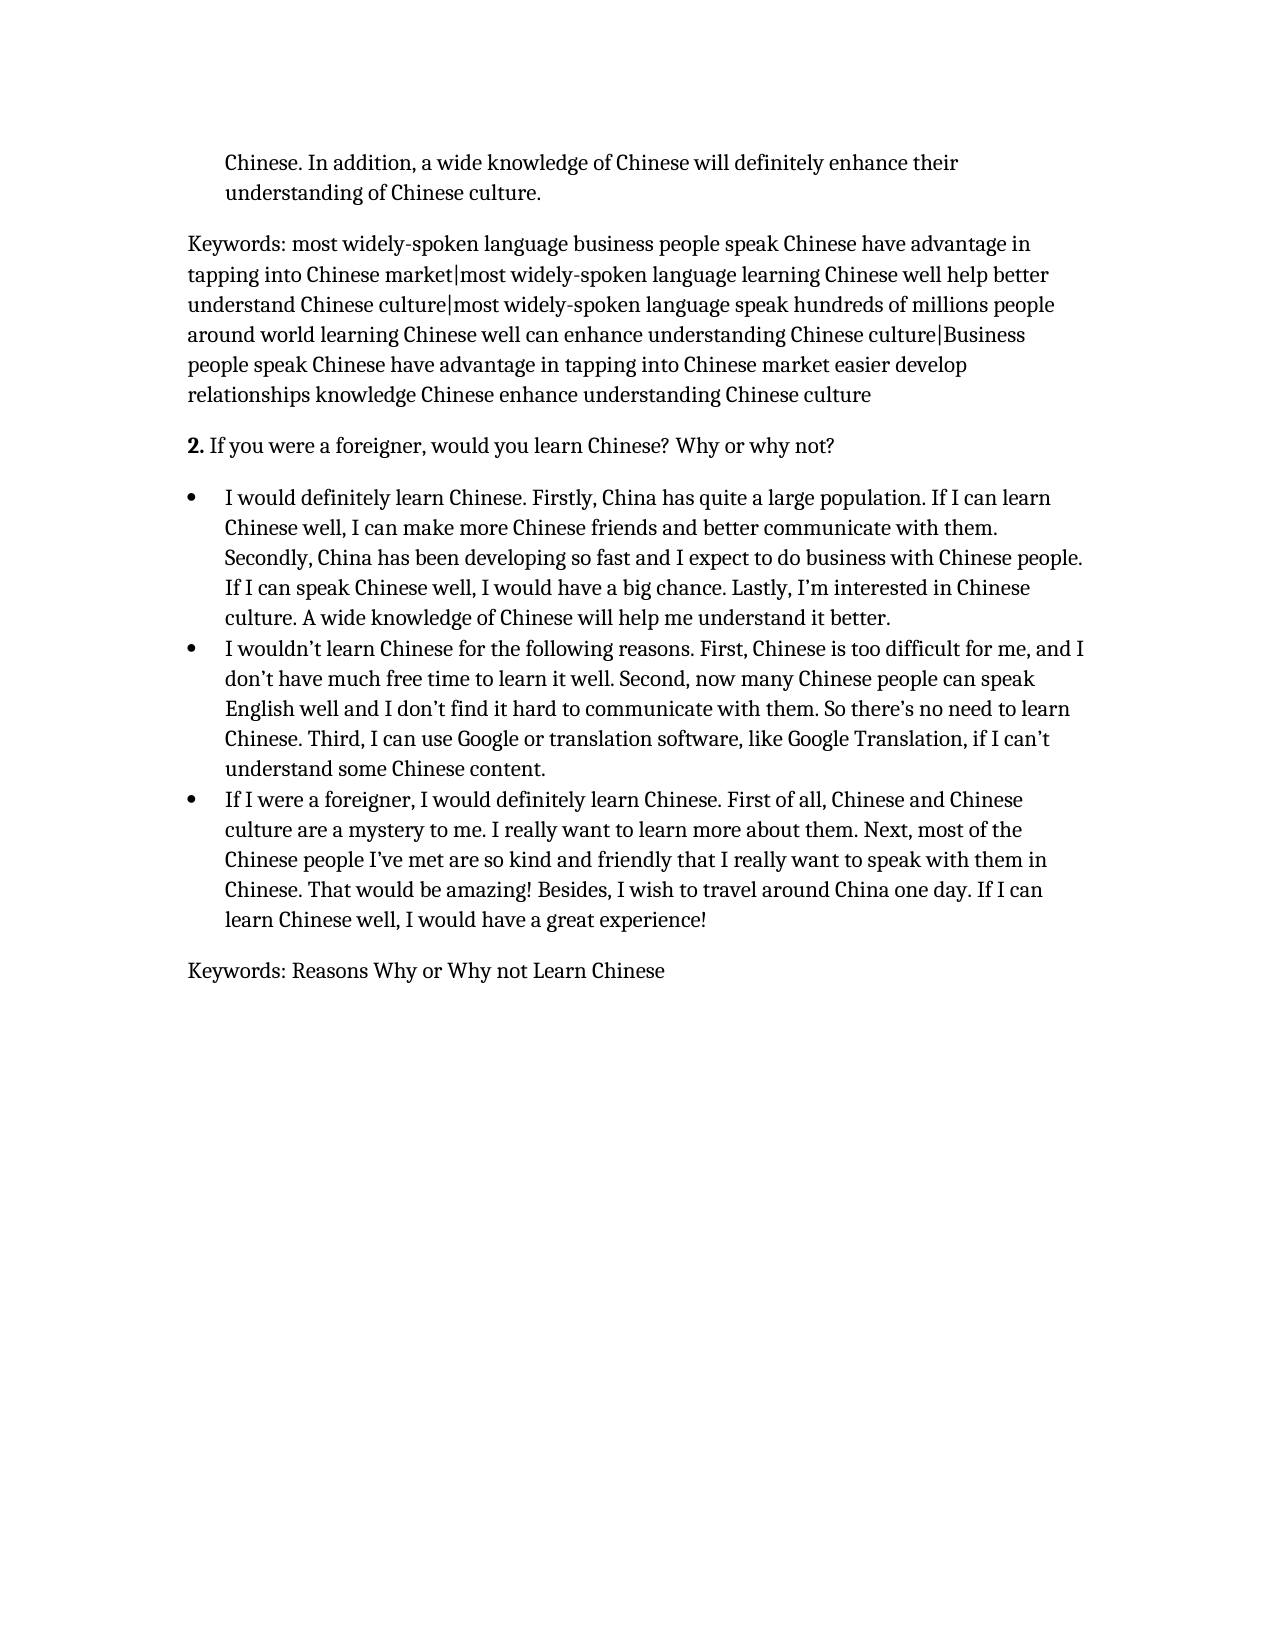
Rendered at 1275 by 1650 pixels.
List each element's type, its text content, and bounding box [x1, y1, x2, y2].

text Keywords: Reasons Why or Why not Learn Chinese [187, 958, 1087, 985]
text Keywords: most widely-spoken language business people speak Chinese have advantage in tapping into Chinese market|most widely-spoken language learning Chinese well help better understand Chinese culture|most widely-spoken language speak hundreds of millions people around world learning Chinese well can enhance understanding Chinese culture|Business people speak Chinese have advantage in tapping into Chinese market easier develop relationships knowledge Chinese enhance understanding Chinese culture [187, 231, 1087, 409]
text 2. If you were a foreigner, would you learn Chinese? Why or why not? [187, 433, 1087, 460]
list I wouldn’t learn Chinese for the following reasons. First, Chinese is too difficult for me, and I don’t have much free time to learn it well. Second, now many Chinese people can speak English well and I don’t find it hard to communicate with them. So there’s no need to learn Chinese. Third, I can use Google or translation software, like Google Translation, if I can’t understand some Chinese content. [187, 635, 1087, 783]
list I would definitely learn Chinese. Firstly, China has quite a large population. If I can learn Chinese well, I can make more Chinese friends and better communicate with them. Secondly, China has been developing so fast and I expect to do business with Chinese people. If I can speak Chinese well, I would have a big chance. Lastly, I’m interested in Chinese culture. A wide knowledge of Chinese will help me understand it better. [187, 484, 1087, 632]
list If I were a foreigner, I would definitely learn Chinese. First of all, Chinese and Chinese culture are a mystery to me. I really want to learn more about them. Next, most of the Chinese people I’ve met are so kind and friendly that I really want to speak with them in Chinese. That would be amazing! Besides, I wish to travel around China one day. If I can learn Chinese well, I would have a great experience! [187, 786, 1087, 934]
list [187, 150, 1087, 207]
